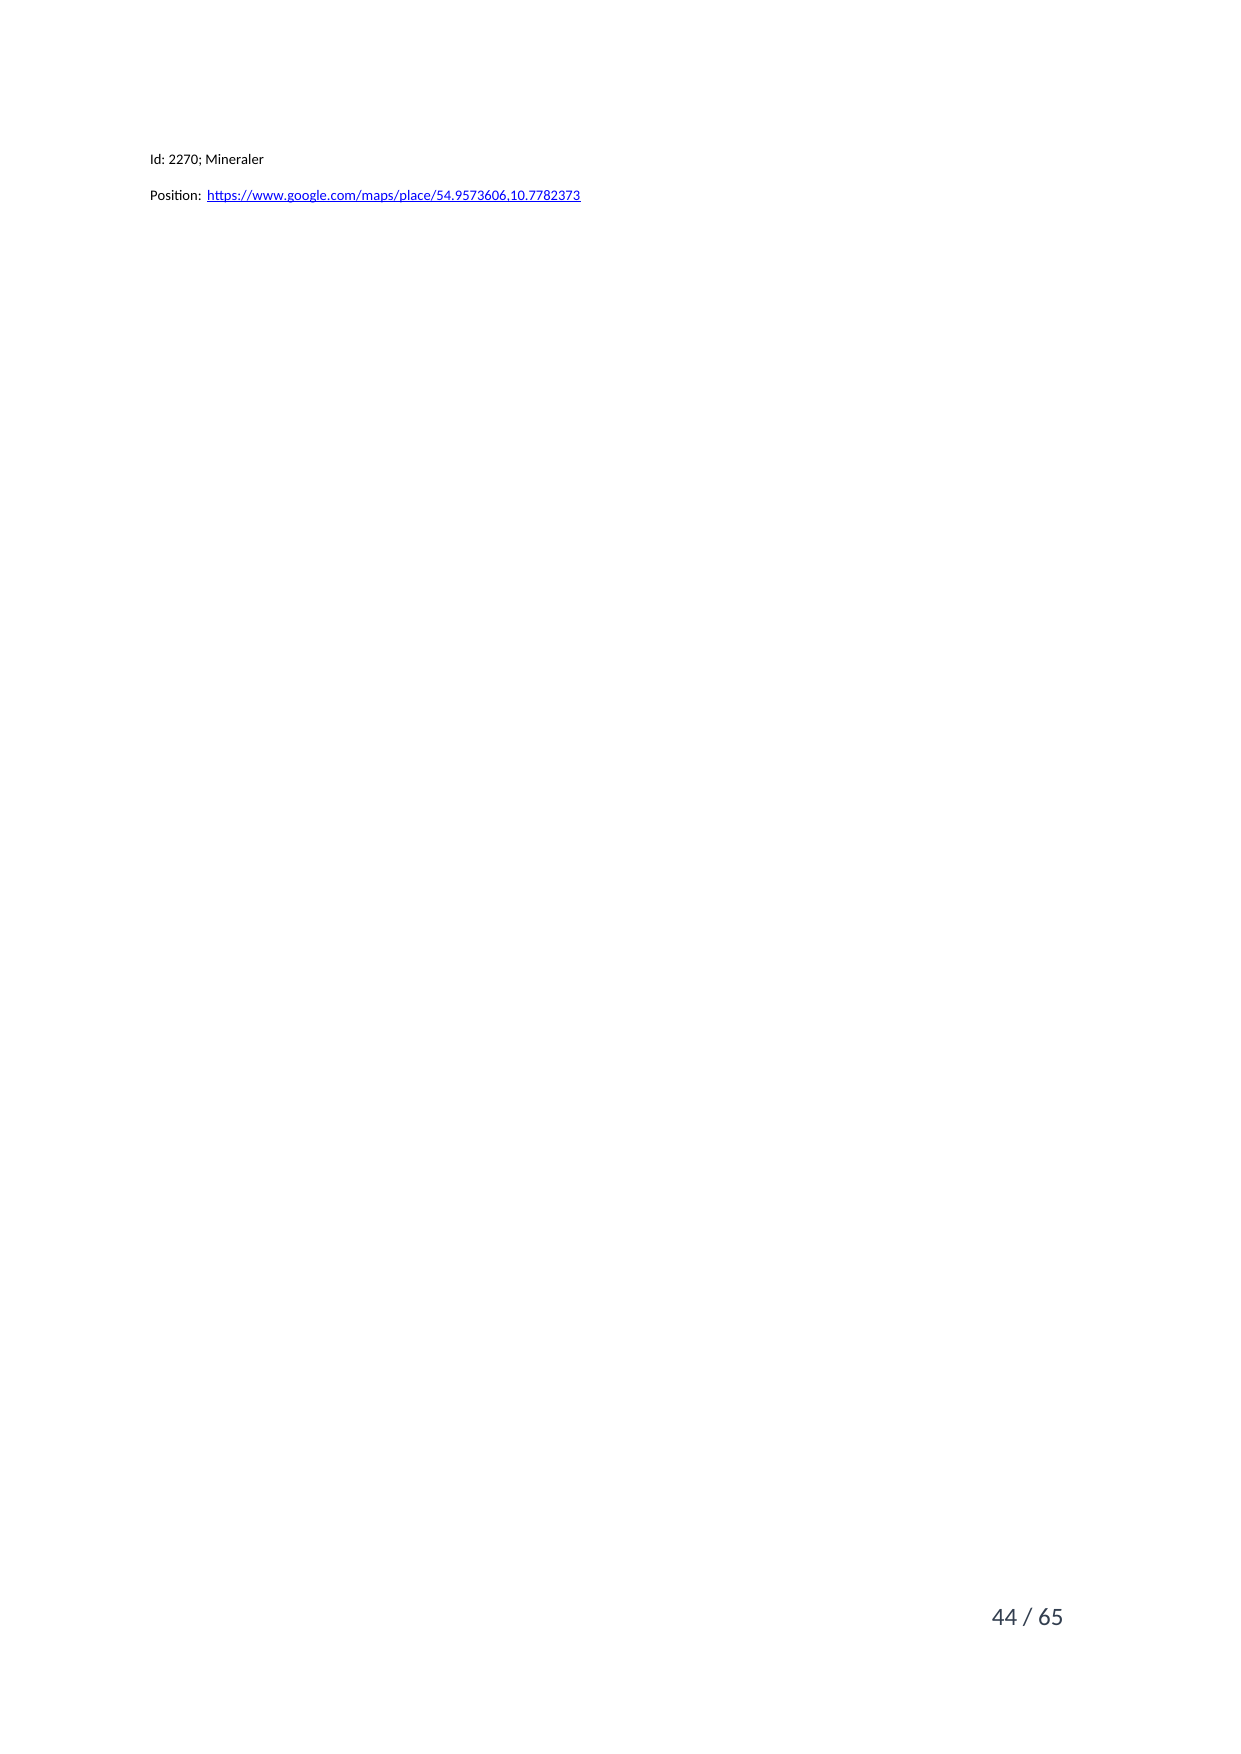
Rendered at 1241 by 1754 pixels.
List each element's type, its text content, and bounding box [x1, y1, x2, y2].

text Id: 2270; Mineraler [150, 150, 1090, 168]
text Position: https://www.google.com/maps/place/54.9573606,10.7782373 [150, 186, 1090, 204]
